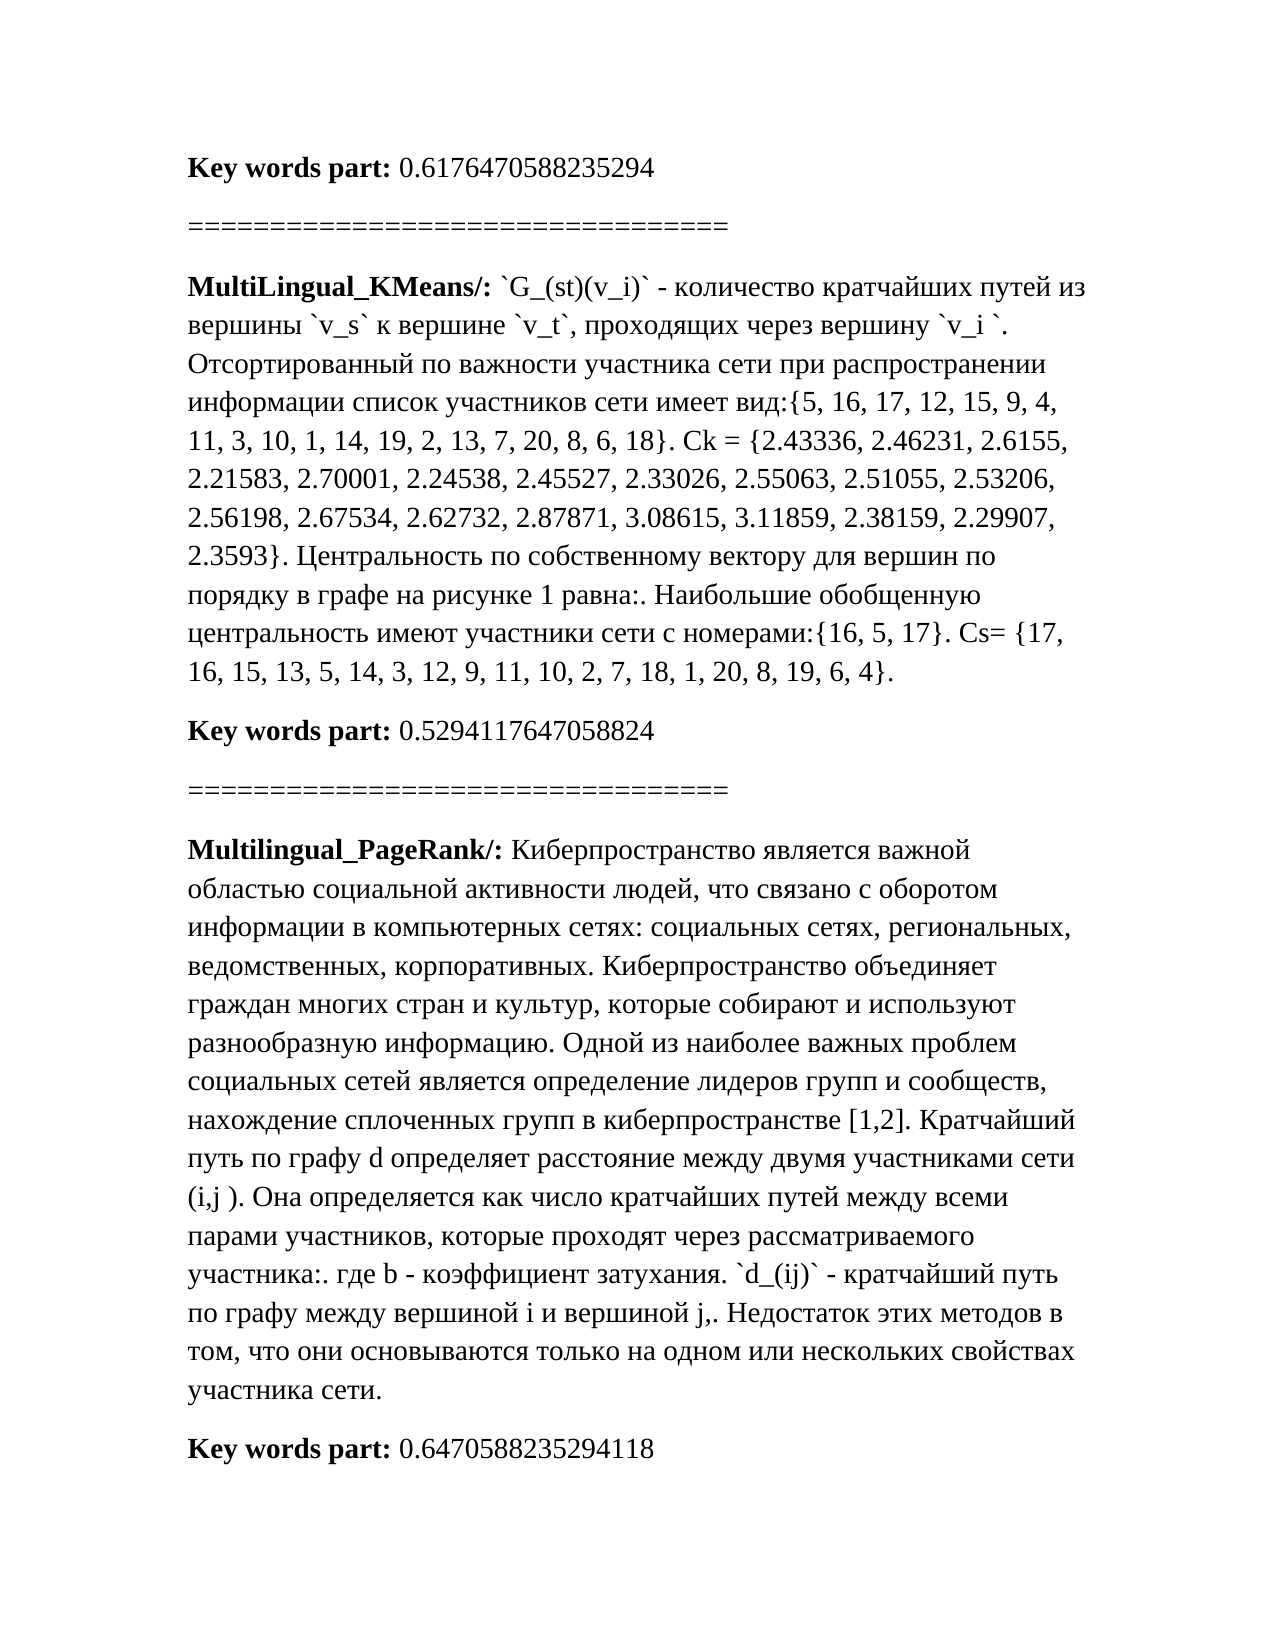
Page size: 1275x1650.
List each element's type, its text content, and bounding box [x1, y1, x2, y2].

text ================================= [187, 209, 1087, 243]
text Key words part: 0.5294117647058824 [187, 713, 1087, 747]
text Multilingual_PageRank/: Киберпространство является важной областью социальной активности людей, что связано с оборотом информации в компьютерных сетях: социальных сетях, региональных, ведомственных, корпоративных. Киберпространство объединяет граждан многих стран и культур, которые собирают и используют разнообразную информацию. Одной из наиболее важных проблем социальных сетей является определение лидеров групп и сообществ, нахождение сплоченных групп в киберпространстве [1,2]. Кратчайший путь по графу d определяет расстояние между двумя участниками сети (i,j ). Она определяется как число кратчайших путей между всеми парами участников, которые проходят через рассматриваемого участника:. где b - коэффициент затухания. `d_(ij)` - кратчайший путь по графу между вершиной i и вершиной j,. Недостаток этих методов в том, что они основываются только на одном или нескольких свойствах участника сети. [187, 832, 1087, 1405]
text MultiLingual_KMeans/: `G_(st)(v_i)` - количество кратчайших путей из вершины `v_s` к вершине `v_t`, проходящих через вершину `v_i `. Отсортированный по важности участника сети при распространении информации список участников сети имеет вид:{5, 16, 17, 12, 15, 9, 4, 11, 3, 10, 1, 14, 19, 2, 13, 7, 20, 8, 6, 18}. Ck = {2.43336, 2.46231, 2.6155, 2.21583, 2.70001, 2.24538, 2.45527, 2.33026, 2.55063, 2.51055, 2.53206, 2.56198, 2.67534, 2.62732, 2.87871, 3.08615, 3.11859, 2.38159, 2.29907, 2.3593}. Центральность по собственному вектору для вершин по порядку в графе на рисунке 1 равна:. Наибольшие обобщенную центральность имеют участники сети с номерами:{16, 5, 17}. Cs= {17, 16, 15, 13, 5, 14, 3, 12, 9, 11, 10, 2, 7, 18, 1, 20, 8, 19, 6, 4}. [187, 269, 1087, 688]
text Key words part: 0.6176470588235294 [187, 150, 1087, 183]
text Key words part: 0.6470588235294118 [187, 1431, 1087, 1465]
text ================================= [187, 773, 1087, 806]
